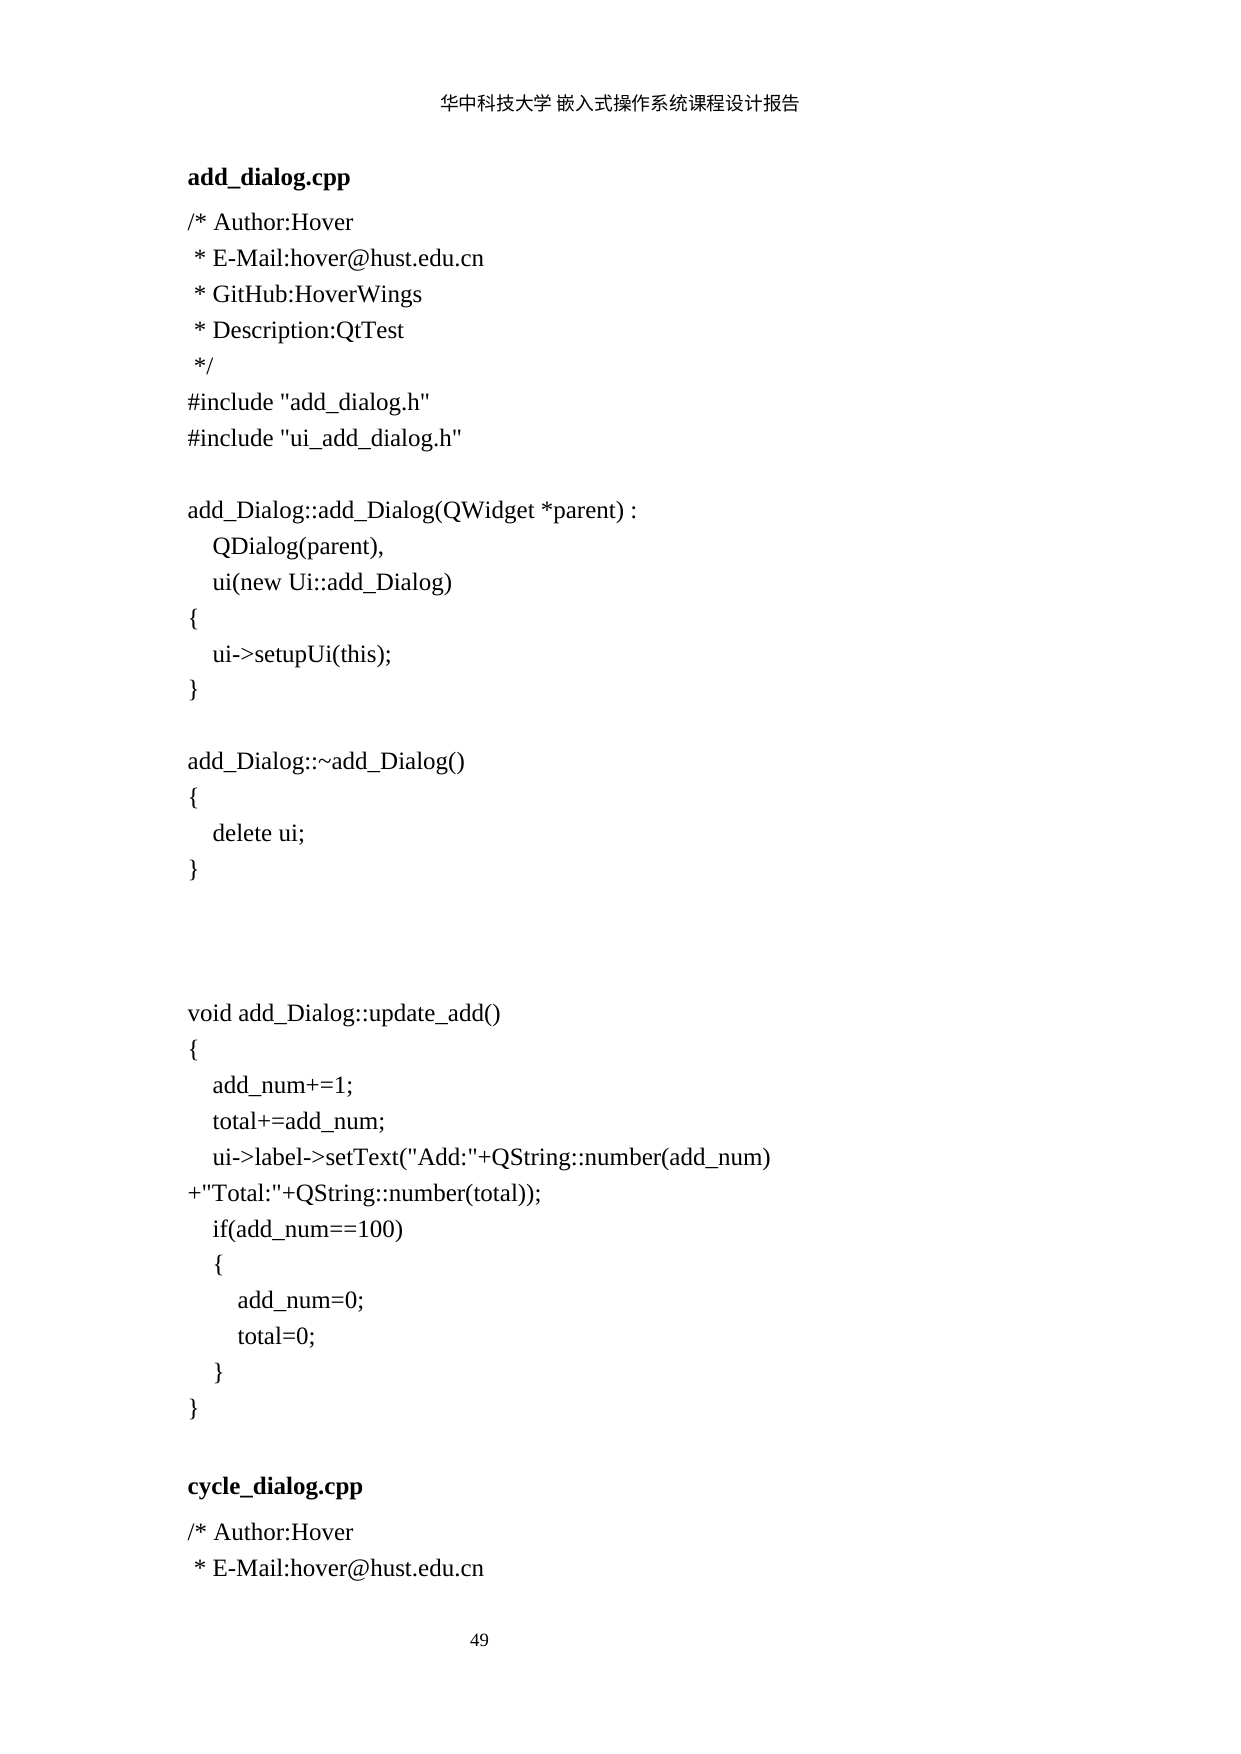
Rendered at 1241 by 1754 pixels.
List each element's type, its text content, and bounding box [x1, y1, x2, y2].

text { [187, 1034, 1053, 1063]
text */ [187, 351, 1053, 380]
text #include "add_dialog.h" [187, 387, 1053, 416]
text QDialog(parent), [187, 531, 1053, 559]
text { [187, 782, 1053, 811]
text { [187, 603, 1053, 631]
text ui(new Ui::add_Dialog) [187, 567, 1053, 596]
text } [187, 674, 1053, 703]
text * E-Mail:hover@hust.edu.cn [187, 1553, 1053, 1582]
text } [187, 854, 1053, 883]
text if(add_num==100) [187, 1214, 1053, 1242]
text void add_Dialog::update_add() [187, 998, 1053, 1027]
text * GitHub:HoverWings [187, 279, 1053, 308]
text * Description:QtTest [187, 315, 1053, 344]
text { [187, 1249, 1053, 1278]
text ui->label->setText("Add:"+QString::number(add_num)+"Total:"+QString::number(total)); [187, 1142, 1053, 1206]
text total+=add_num; [187, 1106, 1053, 1134]
text add_Dialog::~add_Dialog() [187, 746, 1053, 775]
subtitle cycle_dialog.cpp [187, 1471, 1053, 1500]
text } [187, 1393, 1053, 1422]
text delete ui; [187, 818, 1053, 847]
text ui->setupUi(this); [187, 639, 1053, 667]
text /* Author:Hover [187, 1517, 1053, 1546]
text add_Dialog::add_Dialog(QWidget *parent) : [187, 495, 1053, 524]
text * E-Mail:hover@hust.edu.cn [187, 243, 1053, 272]
text total=0; [187, 1321, 1053, 1350]
text #include "ui_add_dialog.h" [187, 423, 1053, 452]
text } [187, 1357, 1053, 1386]
text add_num=0; [187, 1286, 1053, 1314]
text /* Author:Hover [187, 207, 1053, 236]
text add_num+=1; [187, 1070, 1053, 1099]
subtitle add_dialog.cpp [187, 162, 1053, 191]
